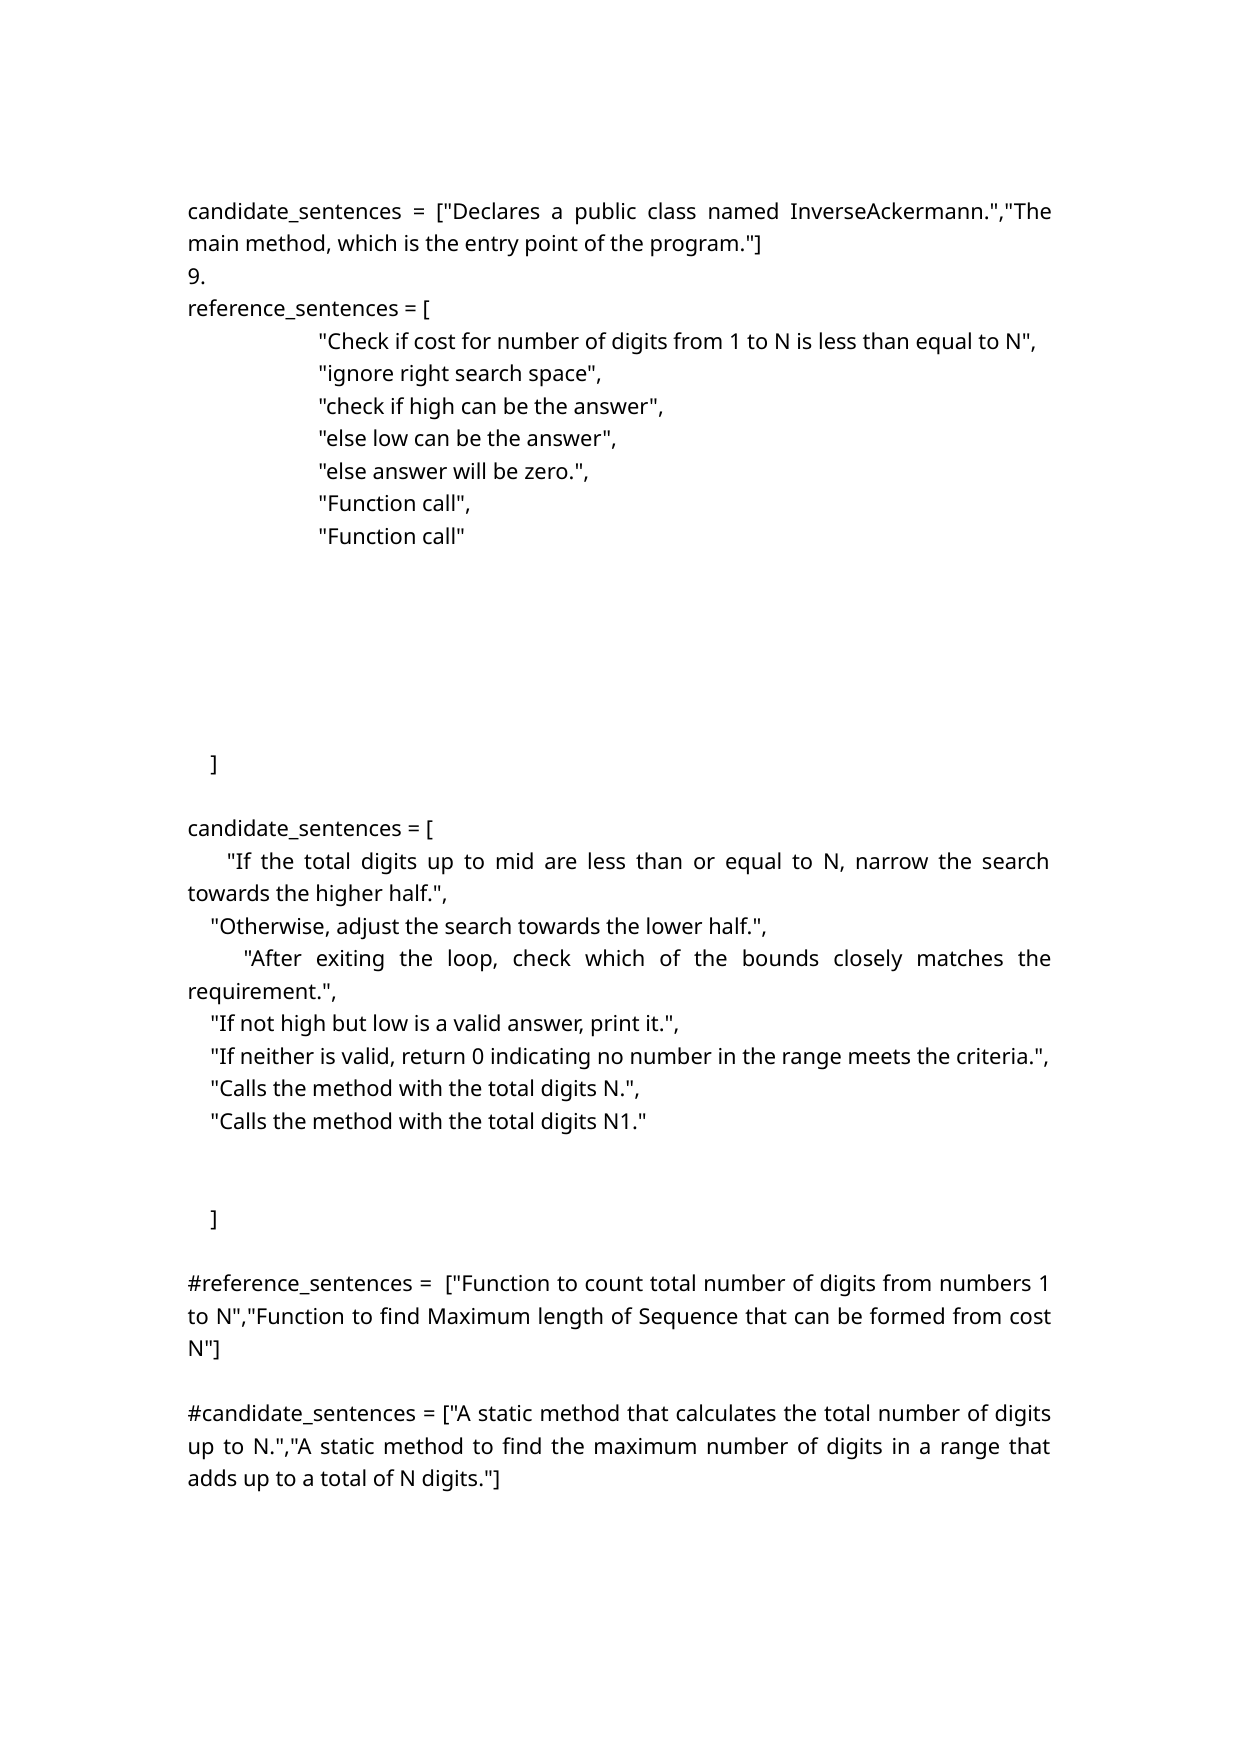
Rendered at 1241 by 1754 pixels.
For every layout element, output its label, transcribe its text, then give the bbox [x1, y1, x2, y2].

text "If neither is valid, return 0 indicating no number in the range meets the criteria.", [187, 1039, 1053, 1072]
text #reference_sentences = ["Function to count total number of digits from numbers 1 to N","Function to find Maximum length of Sequence that can be formed from cost N"] [187, 1267, 1053, 1364]
text "Function call" [187, 519, 1053, 552]
text "Otherwise, adjust the search towards the lower half.", [187, 909, 1053, 942]
text "check if high can be the answer", [187, 389, 1053, 422]
text candidate_sentences = ["Declares a public class named InverseAckermann.","The main method, which is the entry point of the program."] [187, 194, 1053, 259]
text "If the total digits up to mid are less than or equal to N, narrow the search towards the higher half.", [187, 844, 1053, 909]
text "ignore right search space", [187, 357, 1053, 389]
text "If not high but low is a valid answer, print it.", [187, 1007, 1053, 1039]
text "Calls the method with the total digits N1." [187, 1104, 1053, 1137]
text "Function call", [187, 487, 1053, 519]
text "After exiting the loop, check which of the bounds closely matches the requirement.", [187, 942, 1053, 1007]
text "Check if cost for number of digits from 1 to N is less than equal to N", [187, 324, 1053, 357]
text reference_sentences = [ [187, 292, 1053, 324]
text ] [187, 747, 1053, 779]
text "else answer will be zero.", [187, 454, 1053, 487]
text "else low can be the answer", [187, 422, 1053, 454]
text ] [187, 1202, 1053, 1234]
text candidate_sentences = [ [187, 812, 1053, 844]
text #candidate_sentences = ["A static method that calculates the total number of digits up to N.","A static method to find the maximum number of digits in a range that adds up to a total of N digits."] [187, 1397, 1053, 1494]
text "Calls the method with the total digits N.", [187, 1072, 1053, 1104]
text 9. [187, 259, 1053, 292]
